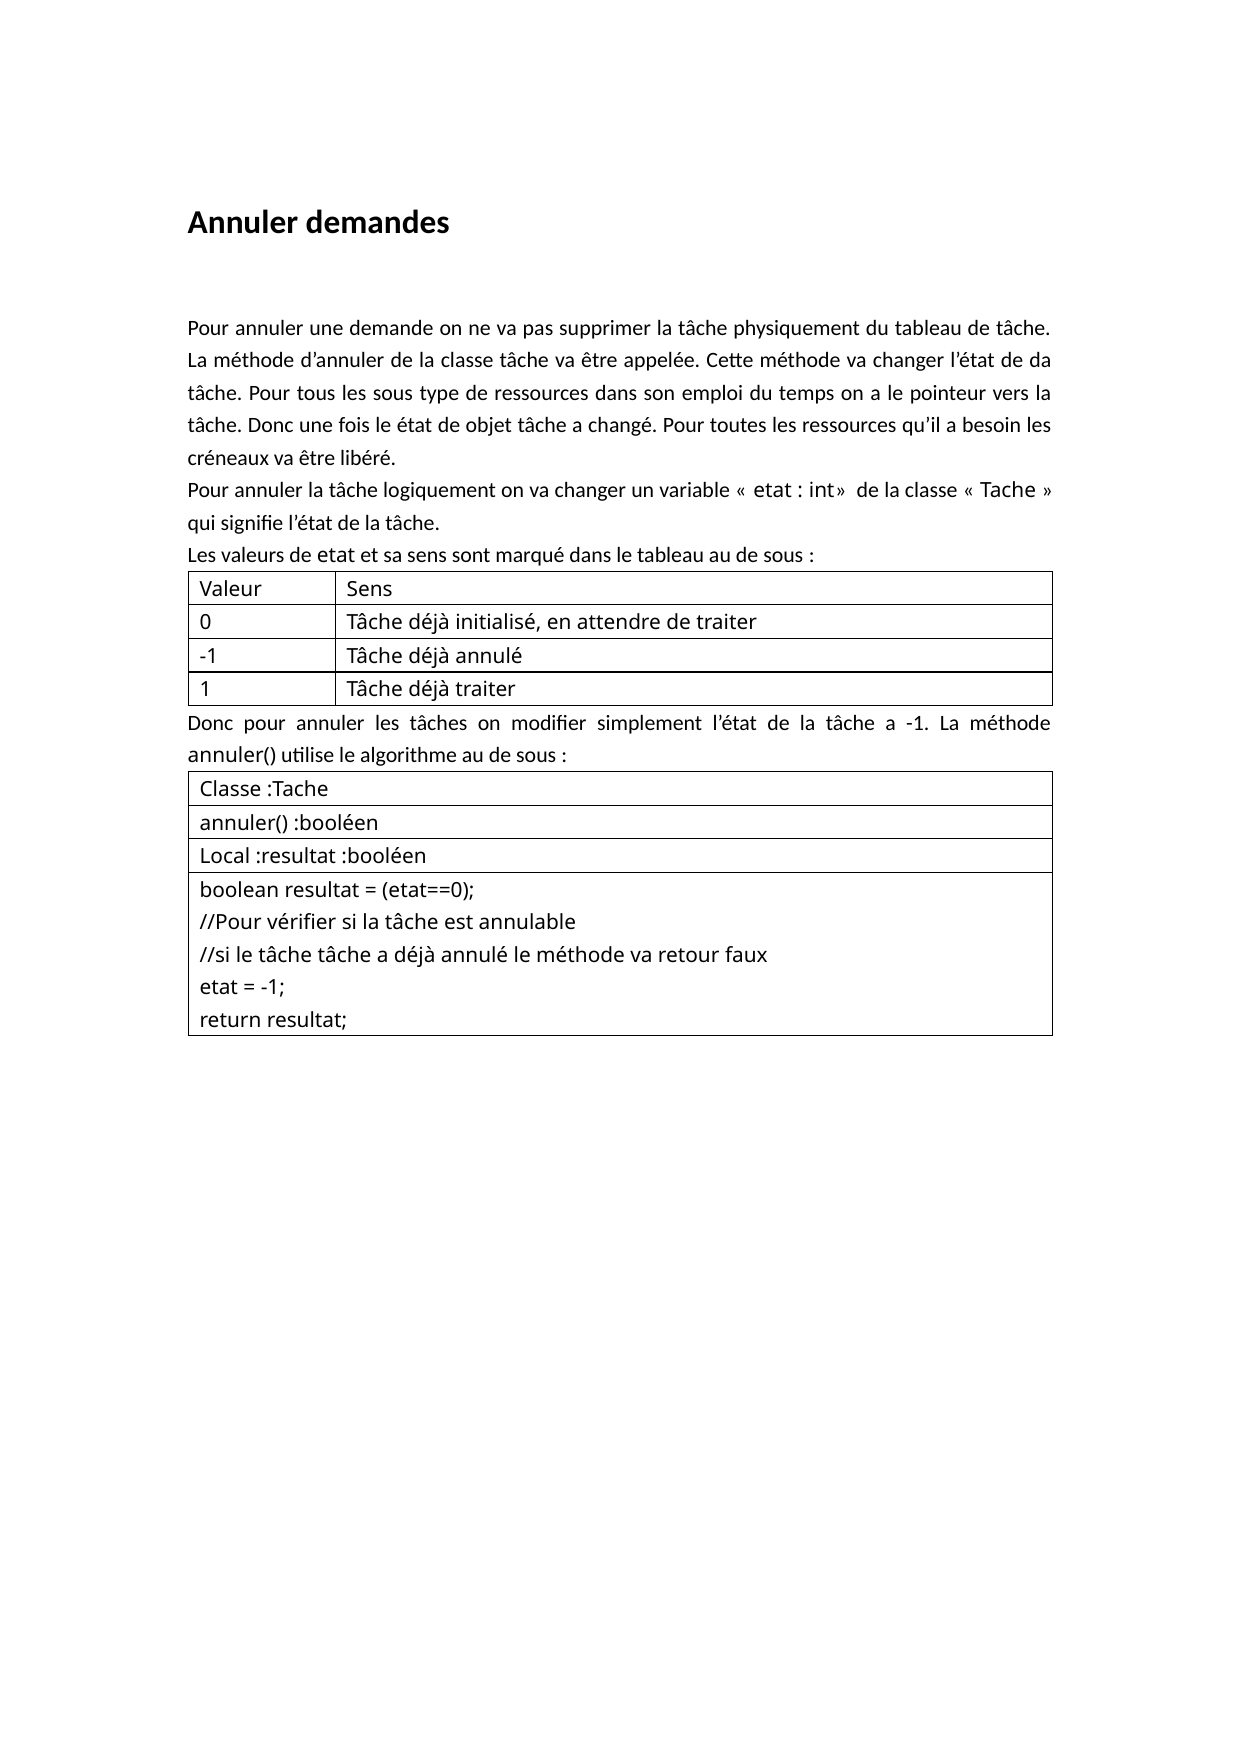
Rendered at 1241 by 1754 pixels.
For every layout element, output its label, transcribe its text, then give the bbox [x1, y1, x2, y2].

subtitle Annuler demandes [187, 189, 1053, 254]
table_cell 0 [189, 605, 335, 638]
table_cell Local :resultat :booléen [189, 839, 1052, 872]
text Pour annuler une demande on ne va pas supprimer la tâche physiquement du tableau de tâche. La méthode d’annuler de la classe tâche va être appelée. Cette méthode va changer l’état de da tâche. Pour tous les sous type de ressources dans son emploi du temps on a le pointeur vers la tâche. Donc une fois le état de objet tâche a changé. Pour toutes les ressources qu’il a besoin les créneaux va être libéré. [187, 311, 1053, 473]
table_cell boolean resultat = (etat==0); //Pour vérifier si la tâche est annulable //si le tâche tâche a déjà annulé le méthode va retour faux etat = -1; return resultat; [189, 873, 1052, 1035]
table_header Classe :Tache [189, 772, 1052, 804]
table_header Sens [336, 572, 1052, 604]
table_cell Tâche déjà initialisé, en attendre de traiter [336, 605, 1052, 638]
table_cell -1 [189, 639, 335, 671]
table_cell Tâche déjà annulé [336, 639, 1052, 671]
text Donc pour annuler les tâches on modifier simplement l’état de la tâche a -1. La méthode annuler() utilise le algorithme au de sous : [187, 706, 1053, 771]
table_header Valeur [189, 572, 335, 604]
table_cell annuler() :booléen [189, 806, 1052, 838]
text Les valeurs de etat et sa sens sont marqué dans le tableau au de sous : [187, 538, 1053, 571]
table_cell 1 [189, 673, 335, 705]
text Pour annuler la tâche logiquement on va changer un variable « etat : int» de la classe « Tache » qui signifie l’état de la tâche. [187, 473, 1053, 538]
table_cell Tâche déjà traiter [336, 673, 1052, 705]
